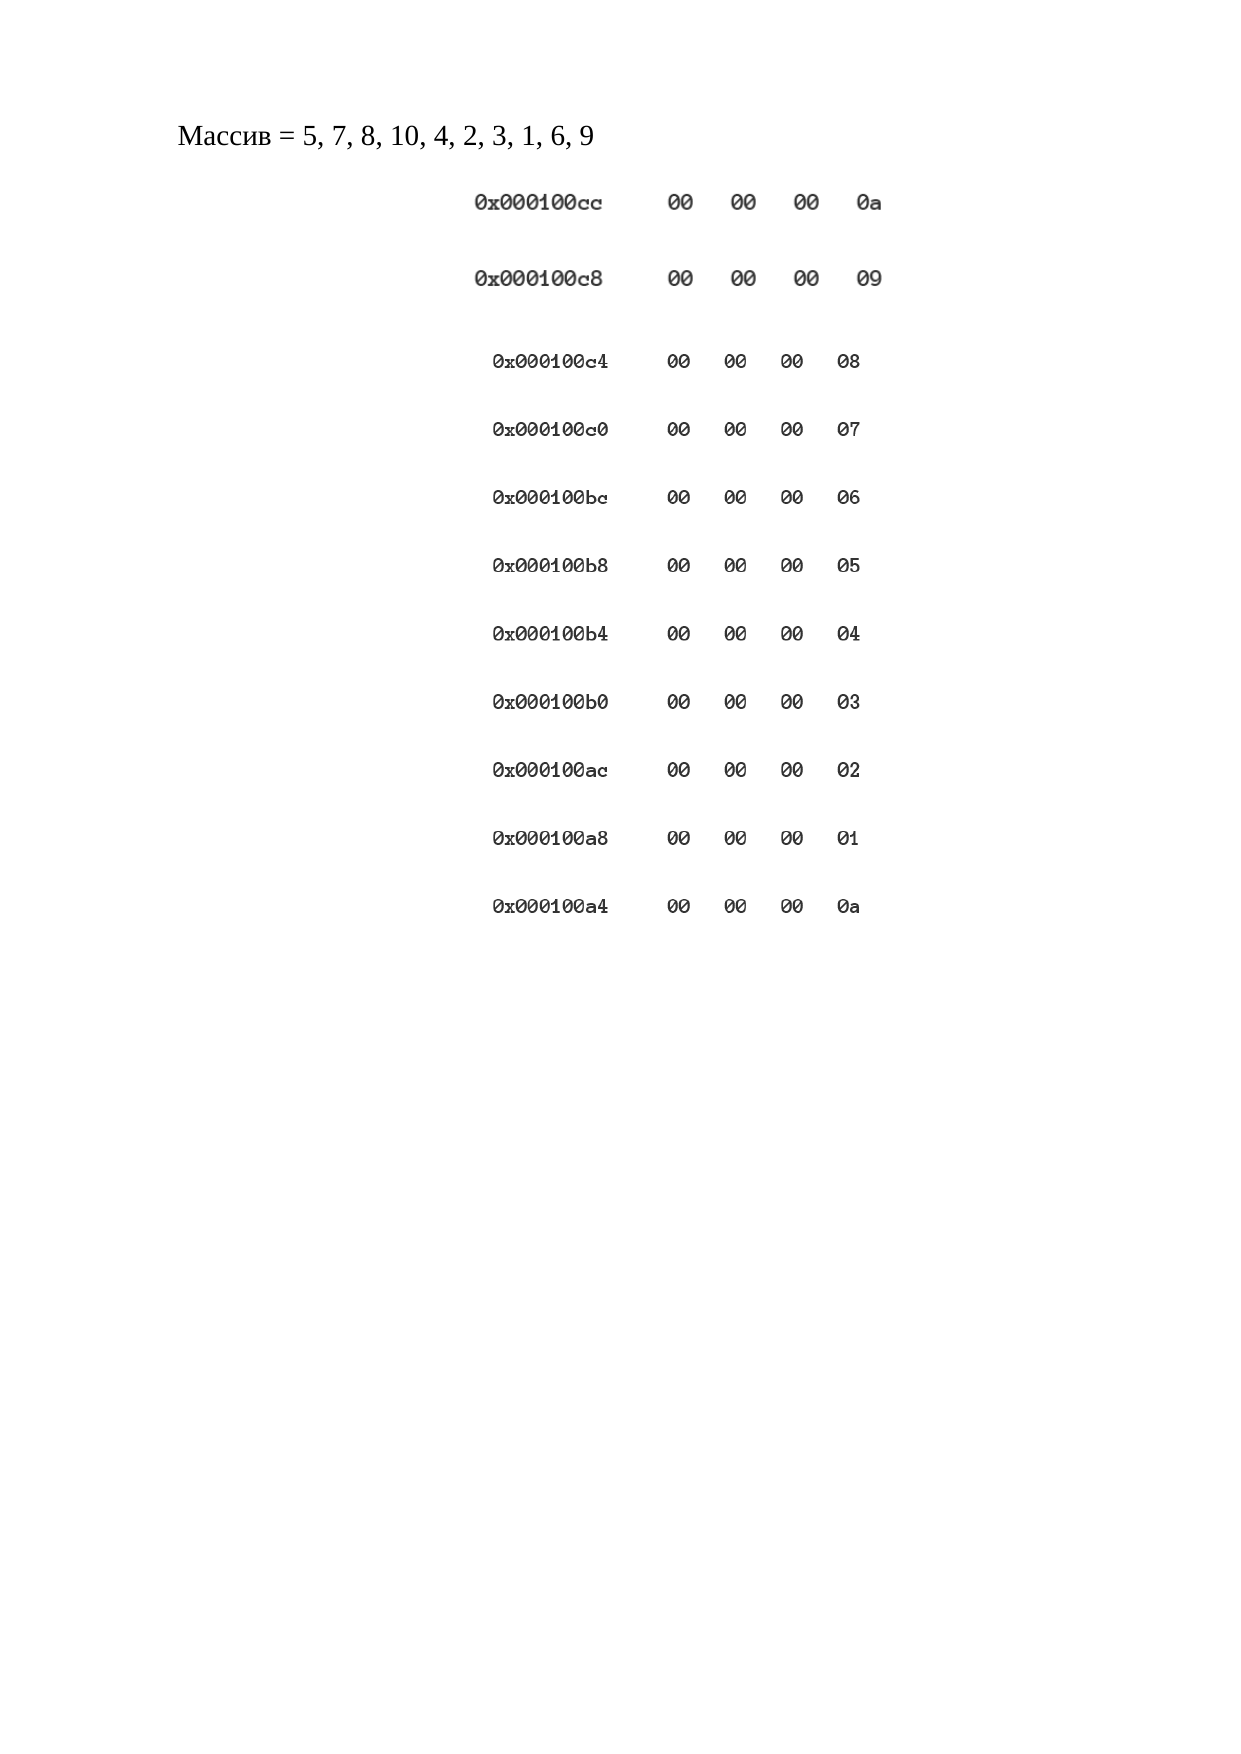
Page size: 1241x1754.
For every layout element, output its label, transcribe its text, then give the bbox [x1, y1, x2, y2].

picture [458, 346, 870, 918]
text Массив = 5, 7, 8, 10, 4, 2, 3, 1, 6, 9 [177, 118, 1152, 152]
picture [442, 177, 886, 322]
